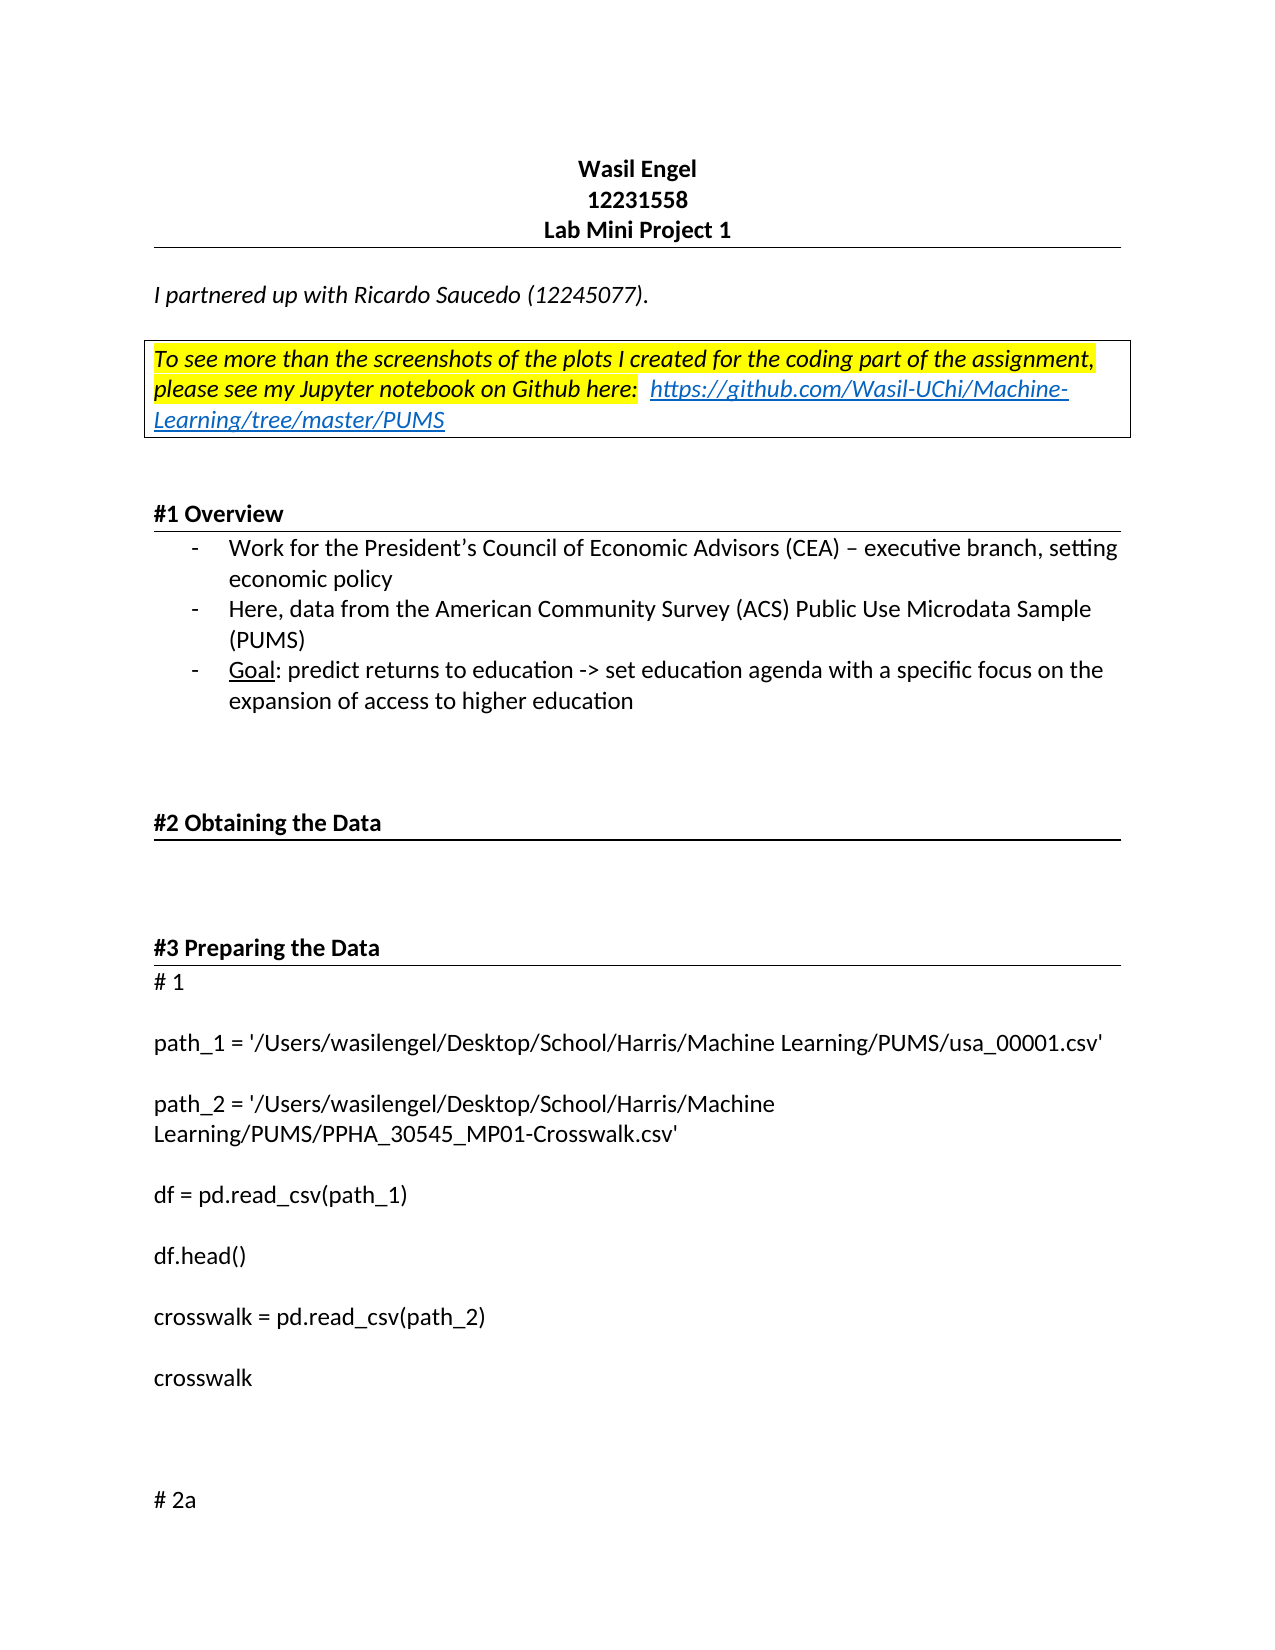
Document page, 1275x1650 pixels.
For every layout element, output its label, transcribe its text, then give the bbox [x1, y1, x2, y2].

text crosswalk = pd.read_csv(path_2) [153, 1302, 1121, 1332]
text 12231558 [153, 184, 1121, 214]
text path_2 = '/Users/wasilengel/Desktop/School/Harris/Machine Learning/PUMS/PPHA_30545_MP01-Crosswalk.csv' [153, 1088, 1121, 1149]
text Wasil Engel [153, 153, 1121, 184]
text crosswalk [153, 1363, 1121, 1393]
text To see more than the screenshots of the plots I created for the coding part of the assignment, please see my Jupyter notebook on Github here: https://github.com/Wasil-UChi/Machine-Learning/tree/master/PUMS [145, 341, 1130, 437]
text #1 Overview [153, 499, 1121, 532]
text #2 Obtaining the Data [153, 807, 1121, 841]
text # 2a [153, 1485, 1121, 1515]
text df.head() [153, 1241, 1121, 1271]
text #3 Preparing the Data [153, 932, 1121, 966]
text path_1 = '/Users/wasilengel/Desktop/School/Harris/Machine Learning/PUMS/usa_00001.csv' [153, 1027, 1121, 1057]
text df = pd.read_csv(path_1) [153, 1179, 1121, 1210]
list Here, data from the American Community Survey (ACS) Public Use Microdata Sample (PUMS) [191, 593, 1121, 654]
text I partnered up with Ricardo Saucedo (12245077). [153, 279, 1121, 309]
text Lab Mini Project 1 [153, 214, 1121, 248]
list Goal: predict returns to education -> set education agenda with a specific focus on the expansion of access to higher education [191, 654, 1121, 715]
list Work for the President’s Council of Economic Advisors (CEA) – executive branch, setting economic policy [191, 532, 1121, 593]
text ﻿# 1 [153, 966, 1121, 996]
